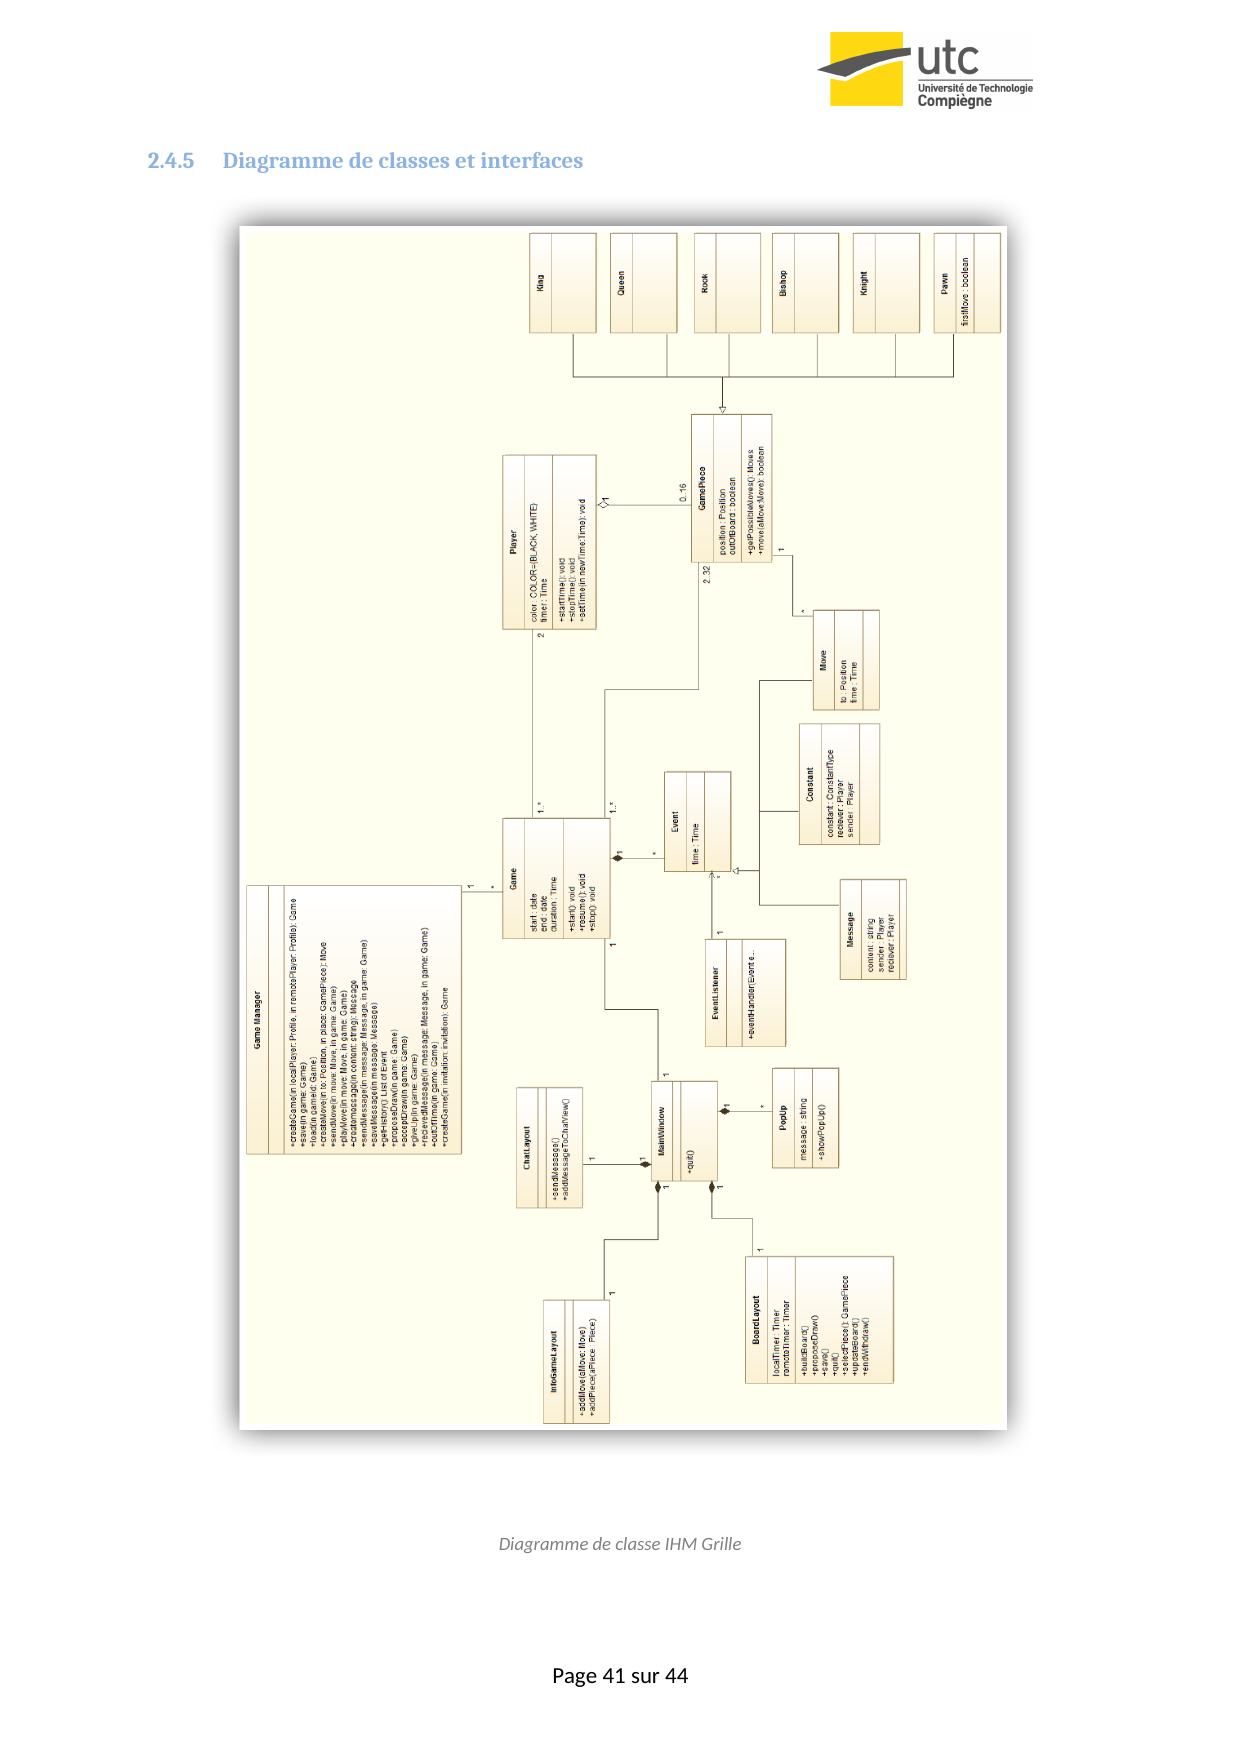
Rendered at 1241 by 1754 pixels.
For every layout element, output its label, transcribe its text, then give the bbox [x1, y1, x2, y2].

subtitle Diagramme de classes et interfaces [148, 148, 1093, 174]
text Diagramme de classe IHM Grille [148, 1532, 1093, 1554]
picture [240, 227, 1007, 1430]
picture [816, 32, 1033, 110]
